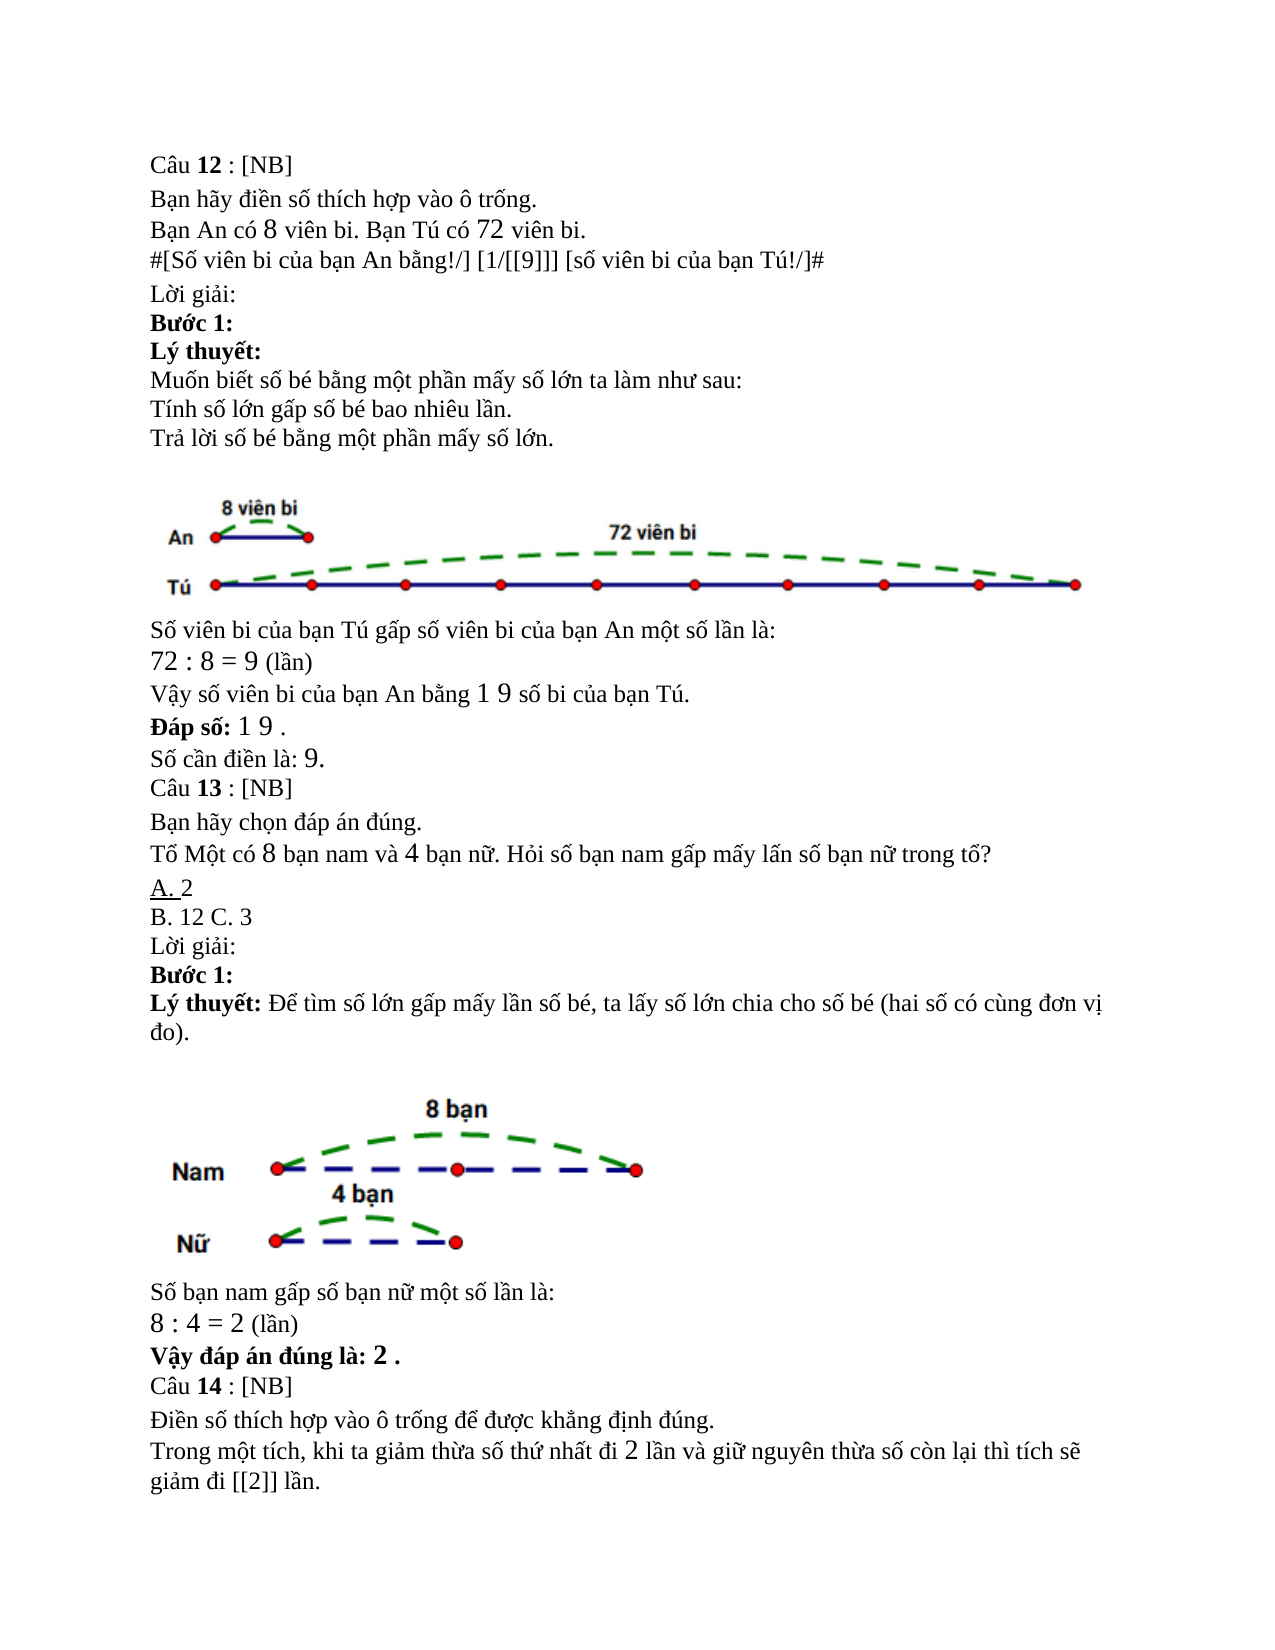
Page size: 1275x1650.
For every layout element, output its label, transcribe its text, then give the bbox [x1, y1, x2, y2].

text Câu 12 : [NB] [150, 150, 1125, 179]
text Điền số thích hợp vào ô trống để được khẳng định đúng. Trong một tích, khi ta giảm thừa số thứ nhất đi 2 lần và giữ nguyên thừa số còn lại thì tích sẽ giảm đi [[2]] lần. [150, 1405, 1125, 1494]
text Câu 14 : [NB] [150, 1371, 1125, 1399]
picture [150, 1074, 650, 1278]
text Bạn hãy chọn đáp án đúng. Tổ Một có 8 bạn nam và 4 bạn nữ. Hỏi số bạn nam gấp mấy lấn số bạn nữ trong tổ? [150, 807, 1125, 868]
text Bạn hãy điền số thích hợp vào ô trống. Bạn An có 8 viên bi. Bạn Tú có 72 viên bi. #[Số viên bi của bạn An bằng!/] [1/[[9]]] [số viên bi của bạn Tú!/]# [150, 184, 1125, 274]
text B. 12 C. 3 [150, 902, 1125, 931]
text Lời giải: [150, 279, 1125, 308]
picture [150, 480, 1088, 616]
text Lời giải: [150, 931, 1125, 960]
text Bước 1: [150, 308, 1125, 336]
text Bước 1: [150, 960, 1125, 988]
text A. 2 [150, 873, 1125, 902]
text Câu 13 : [NB] [150, 773, 1125, 802]
